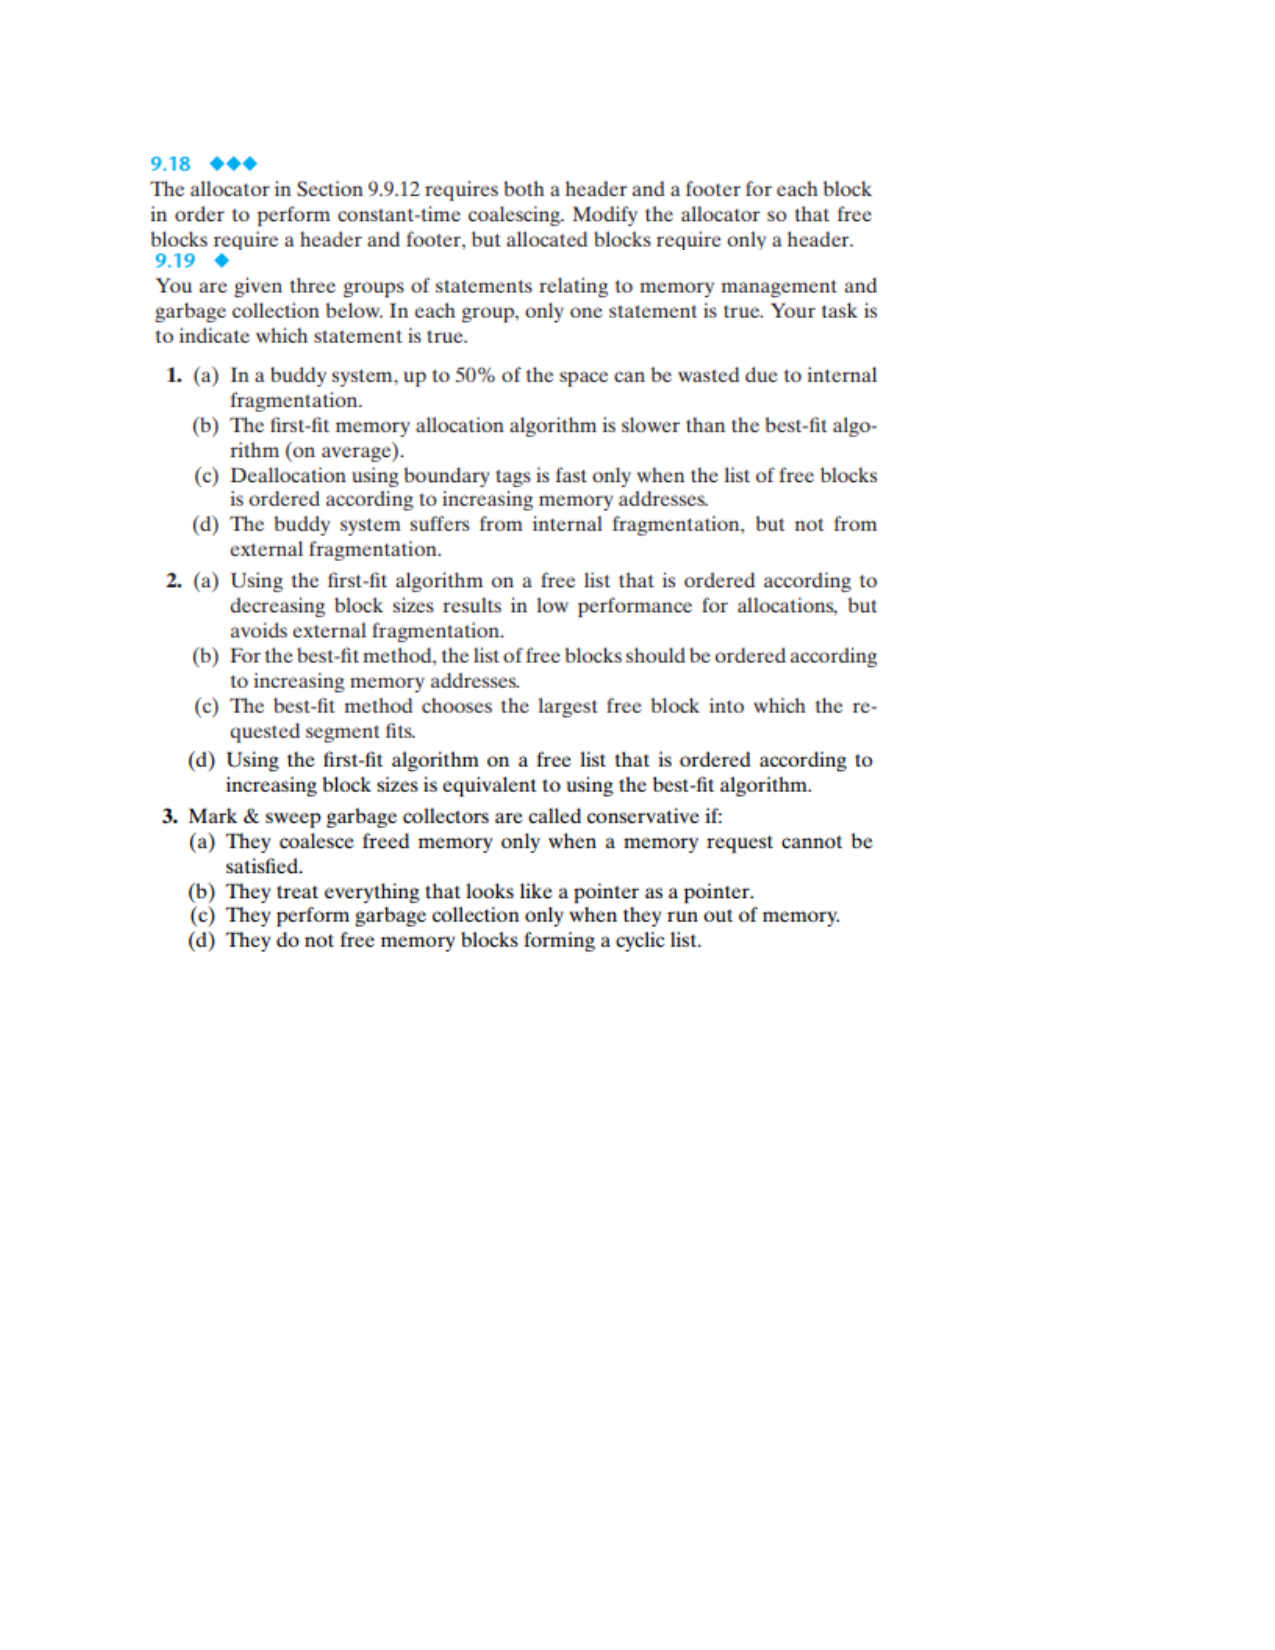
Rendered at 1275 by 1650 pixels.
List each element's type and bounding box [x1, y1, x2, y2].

picture [150, 150, 1033, 955]
